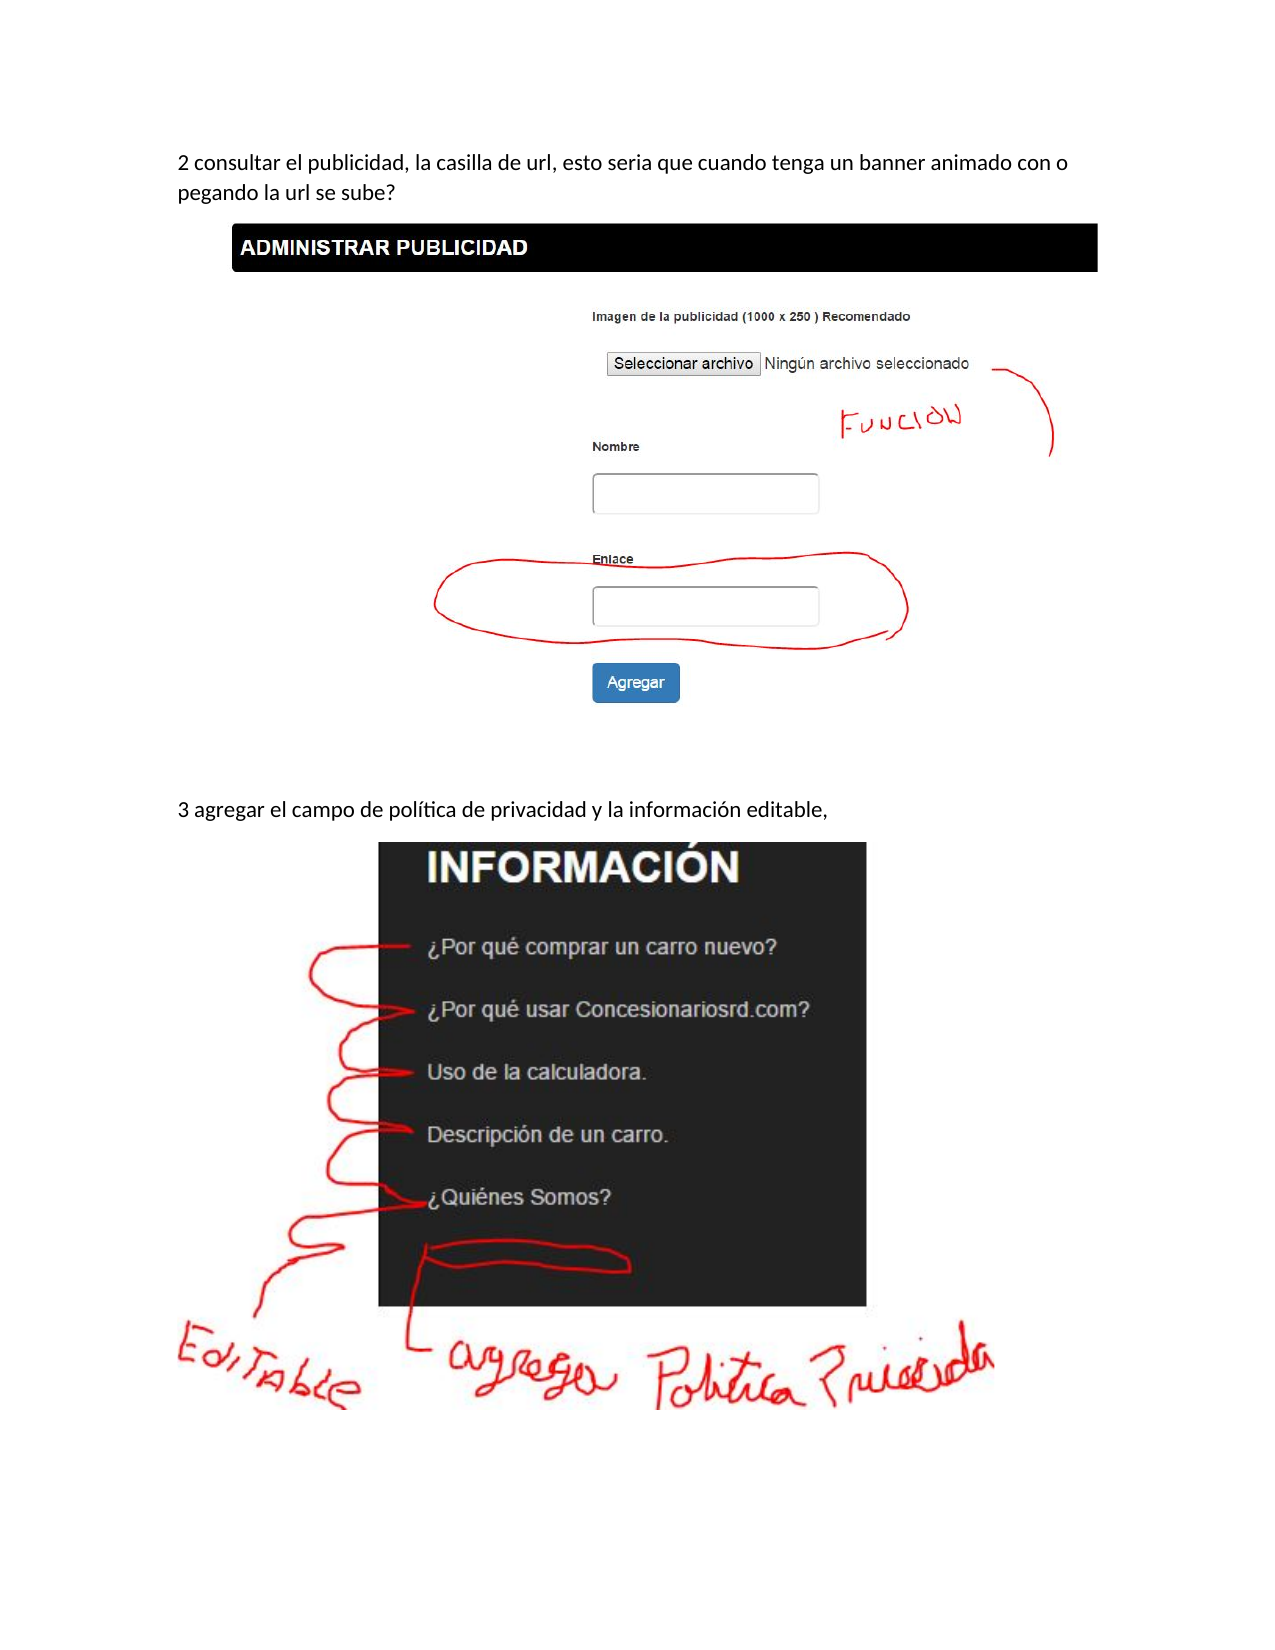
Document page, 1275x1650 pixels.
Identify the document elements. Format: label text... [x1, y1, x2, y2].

text 3 agregar el campo de política de privacidad y la información editable, [177, 796, 1098, 823]
picture [177, 842, 995, 1410]
text 2 consultar el publicidad, la casilla de url, esto seria que cuando tenga un banner animado con o pegando la url se sube? [177, 148, 1098, 208]
picture [177, 208, 1098, 730]
